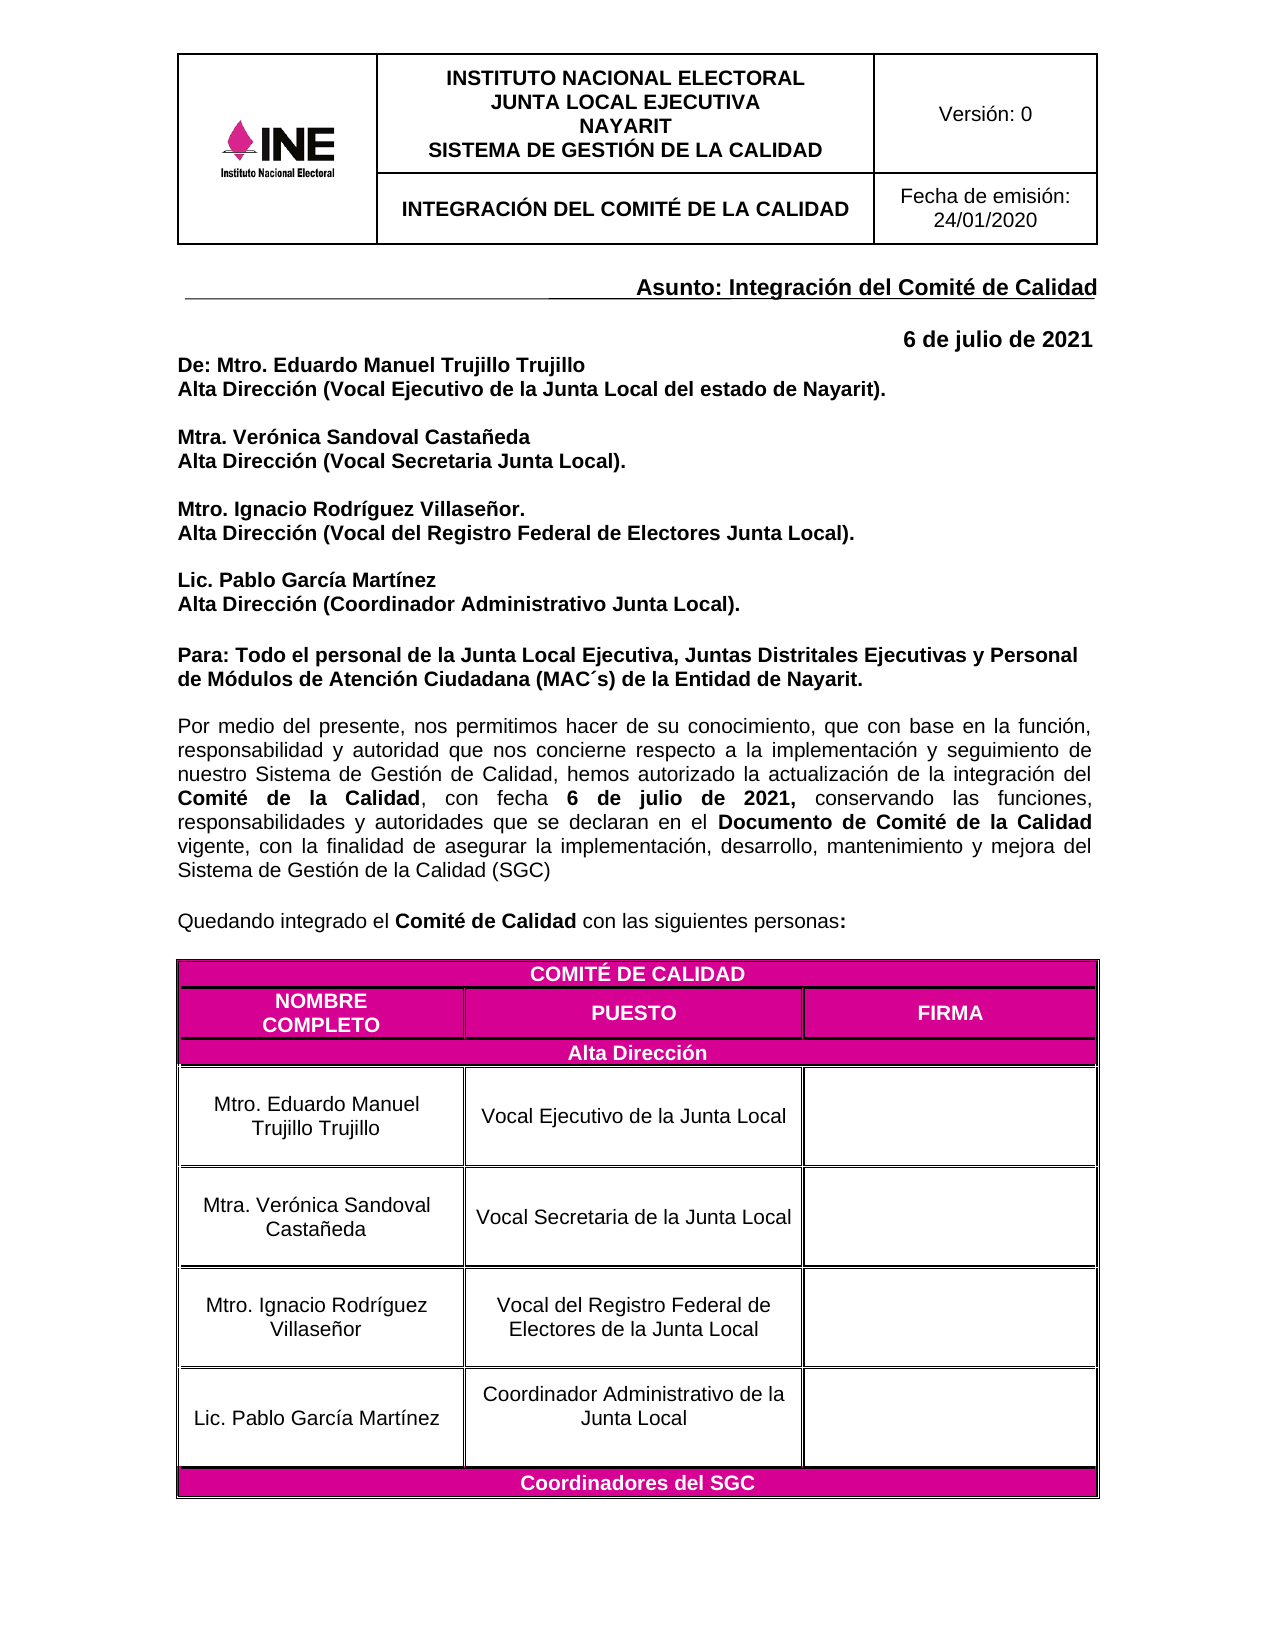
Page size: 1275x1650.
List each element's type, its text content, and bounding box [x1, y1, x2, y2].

text Alta Dirección (Vocal del Registro Federal de Electores Junta Local). [177, 520, 1093, 544]
text Lic. Pablo García Martínez [177, 568, 1093, 592]
table_header COMITÉ DE CALIDAD [179, 962, 1096, 986]
table_cell [805, 1265, 1097, 1366]
table_cell NOMBRE COMPLETO [179, 986, 463, 1037]
text Quedando integrado el Comité de Calidad con las siguientes personas: [177, 908, 1093, 932]
text Alta Dirección (Vocal Ejecutivo de la Junta Local del estado de Nayarit). [177, 377, 1093, 401]
text 6 de julio de 2021 [236, 326, 1093, 353]
table_cell Coordinadores del SGC [179, 1466, 1096, 1496]
text Para: Todo el personal de la Junta Local Ejecutiva, Juntas Distritales Ejecutivas y Personal de Módulos de Atención Ciudadana (MAC´s) de la Entidad de Nayarit. [177, 642, 1093, 690]
table_cell Mtra. Verónica Sandoval Castañeda [177, 1165, 465, 1265]
text De: Mtro. Eduardo Manuel Trujillo Trujillo [177, 353, 1093, 377]
table_cell [805, 1064, 1097, 1165]
table_cell FIRMA [805, 986, 1096, 1037]
text Mtro. Ignacio Rodríguez Villaseñor. [177, 496, 1093, 520]
table_cell Vocal Ejecutivo de la Junta Local [466, 1068, 801, 1165]
table_cell [803, 1366, 1098, 1466]
text Alta Dirección (Vocal Secretaria Junta Local). [177, 448, 1093, 472]
picture [188, 95, 367, 202]
table_cell PUESTO [466, 989, 801, 1037]
text Mtra. Verónica Sandoval Castañeda [177, 424, 1093, 448]
table_cell Lic. Pablo García Martínez [177, 1366, 465, 1466]
table_cell Vocal del Registro Federal de Electores de la Junta Local [466, 1269, 801, 1366]
table_cell Mtro. Eduardo Manuel Trujillo Trujillo [179, 1064, 463, 1165]
table_cell [803, 1165, 1098, 1265]
text Asunto: Integración del Comité de Calidad [177, 273, 1098, 300]
table_cell Alta Dirección [179, 1037, 1096, 1064]
text Alta Dirección (Coordinador Administrativo Junta Local). [177, 592, 1093, 616]
table_cell Vocal Secretaria de la Junta Local [466, 1168, 801, 1265]
text Por medio del presente, nos permitimos hacer de su conocimiento, que con base en la función, responsabilidad y autoridad que nos concierne respecto a la implementación y seguimiento de nuestro Sistema de Gestión de Calidad, hemos autorizado la actualización de la integración del Comité de la Calidad, con fecha 6 de julio de 2021, conservando las funciones, responsabilidades y autoridades que se declaran en el Documento de Comité de la Calidad vigente, con la finalidad de asegurar la implementación, desarrollo, mantenimiento y mejora del Sistema de Gestión de la Calidad (SGC) [177, 714, 1093, 882]
table_cell Mtro. Ignacio Rodríguez Villaseñor [179, 1265, 463, 1366]
table_cell Coordinador Administrativo de la Junta Local [466, 1369, 801, 1466]
